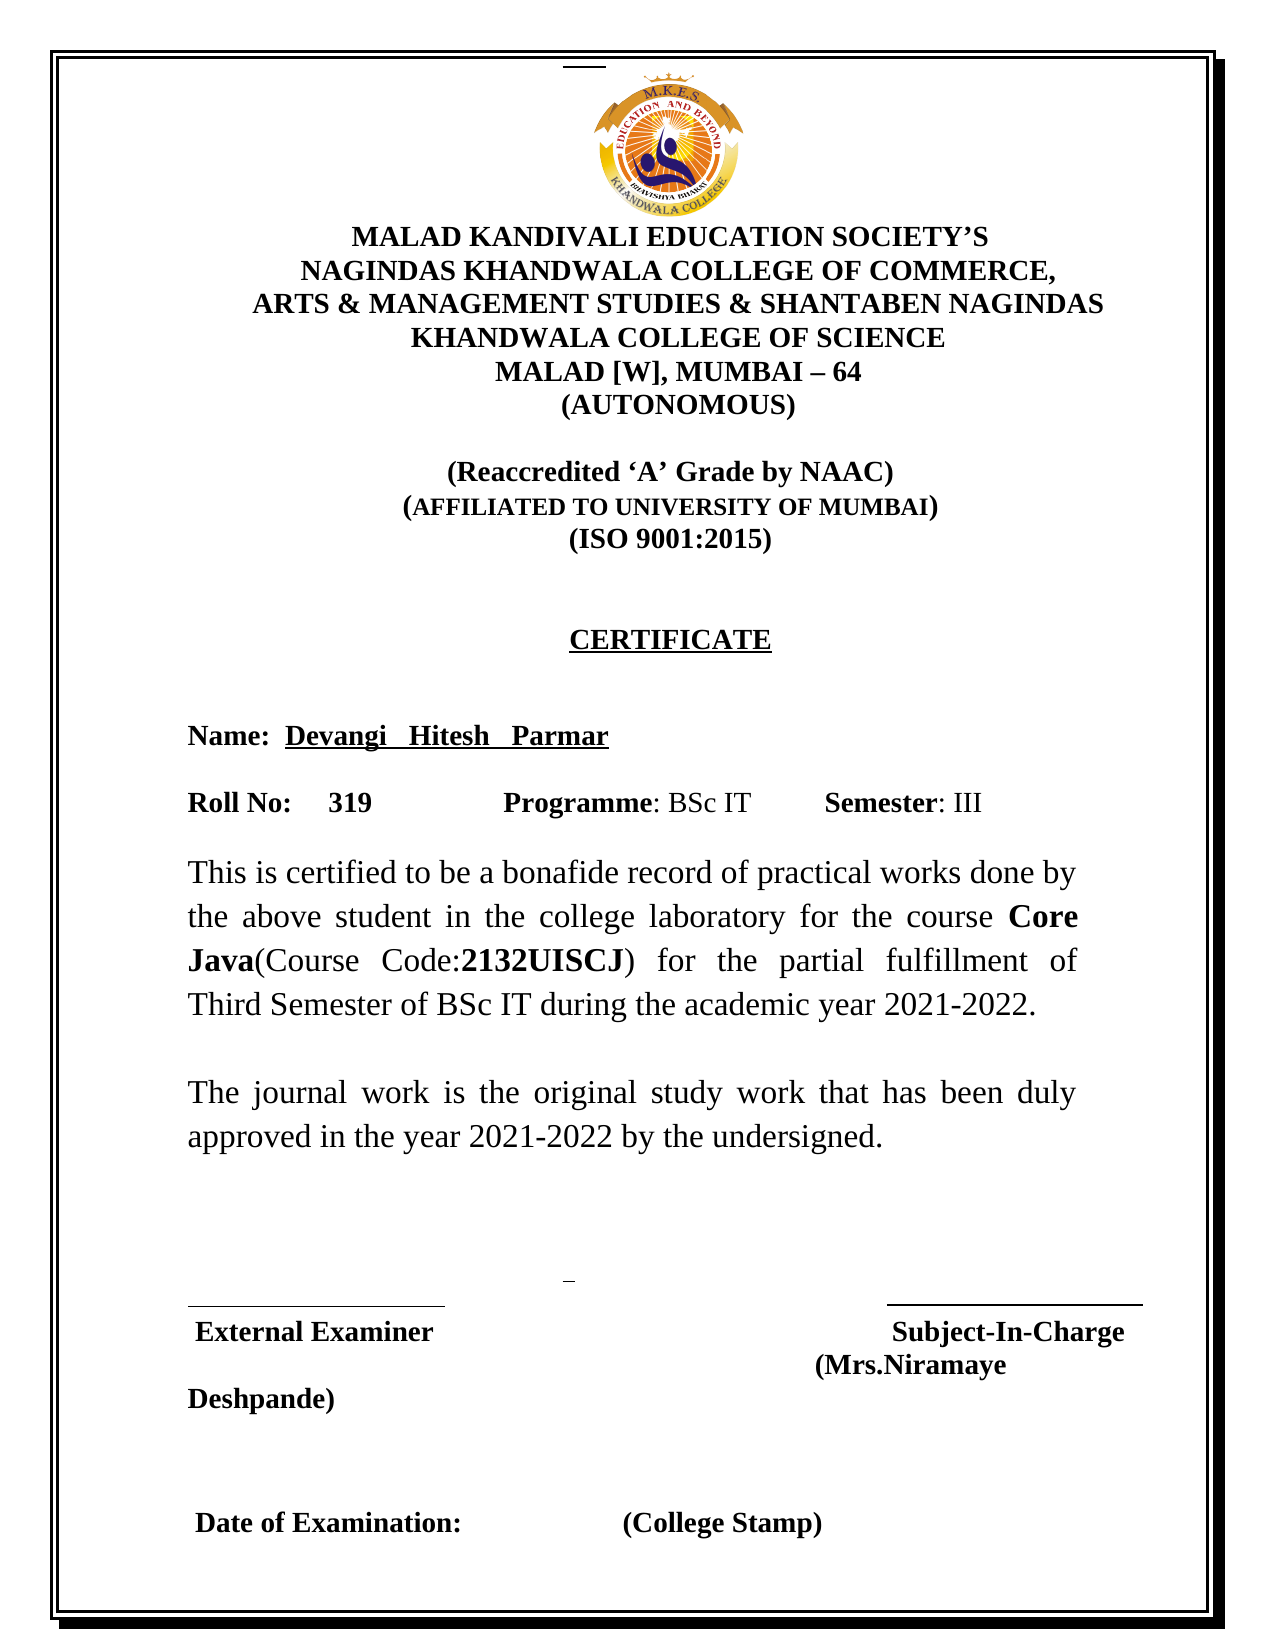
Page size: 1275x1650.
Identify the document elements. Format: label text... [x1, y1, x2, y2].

text The journal work is the original study work that has been duly approved in the year 2021-2022 by the undersigned. [187, 1072, 1078, 1155]
text (Reaccredited ‘A’ Grade by NAAC) [187, 454, 1153, 488]
text External Examiner Subject-In-Charge [187, 1314, 1153, 1347]
text Roll No: 319 Programme: BSc IT Semester: III [187, 785, 1153, 818]
text (Mrs.Niramaye Deshpande) [187, 1347, 1153, 1414]
text (AFFILIATED TO UNIVERSITY OF MUMBAI) [187, 488, 1153, 521]
text (AUTONOMOUS) [187, 387, 1169, 421]
text This is certified to be a bonafide record of practical works done by the above student in the college laboratory for the course Core Java(Course Code:2132UISCJ) for the partial fulfillment of Third Semester of BSc IT during the academic year 2021-2022. [187, 852, 1078, 1023]
text ARTS & MANAGEMENT STUDIES & SHANTABEN NAGINDAS KHANDWALA COLLEGE OF SCIENCE [187, 287, 1169, 354]
text NAGINDAS KHANDWALA COLLEGE OF COMMERCE, [187, 253, 1169, 287]
text MALAD [W], MUMBAI – 64 [187, 354, 1169, 387]
subtitle CERTIFICATE [187, 622, 1153, 656]
text MALAD KANDIVALI EDUCATION SOCIETY’S [187, 219, 1153, 253]
text Name: Devangi Hitesh Parmar [187, 718, 1153, 751]
text Date of Examination: (College Stamp) [187, 1506, 1153, 1539]
text (ISO 9001:2015) [187, 521, 1153, 555]
